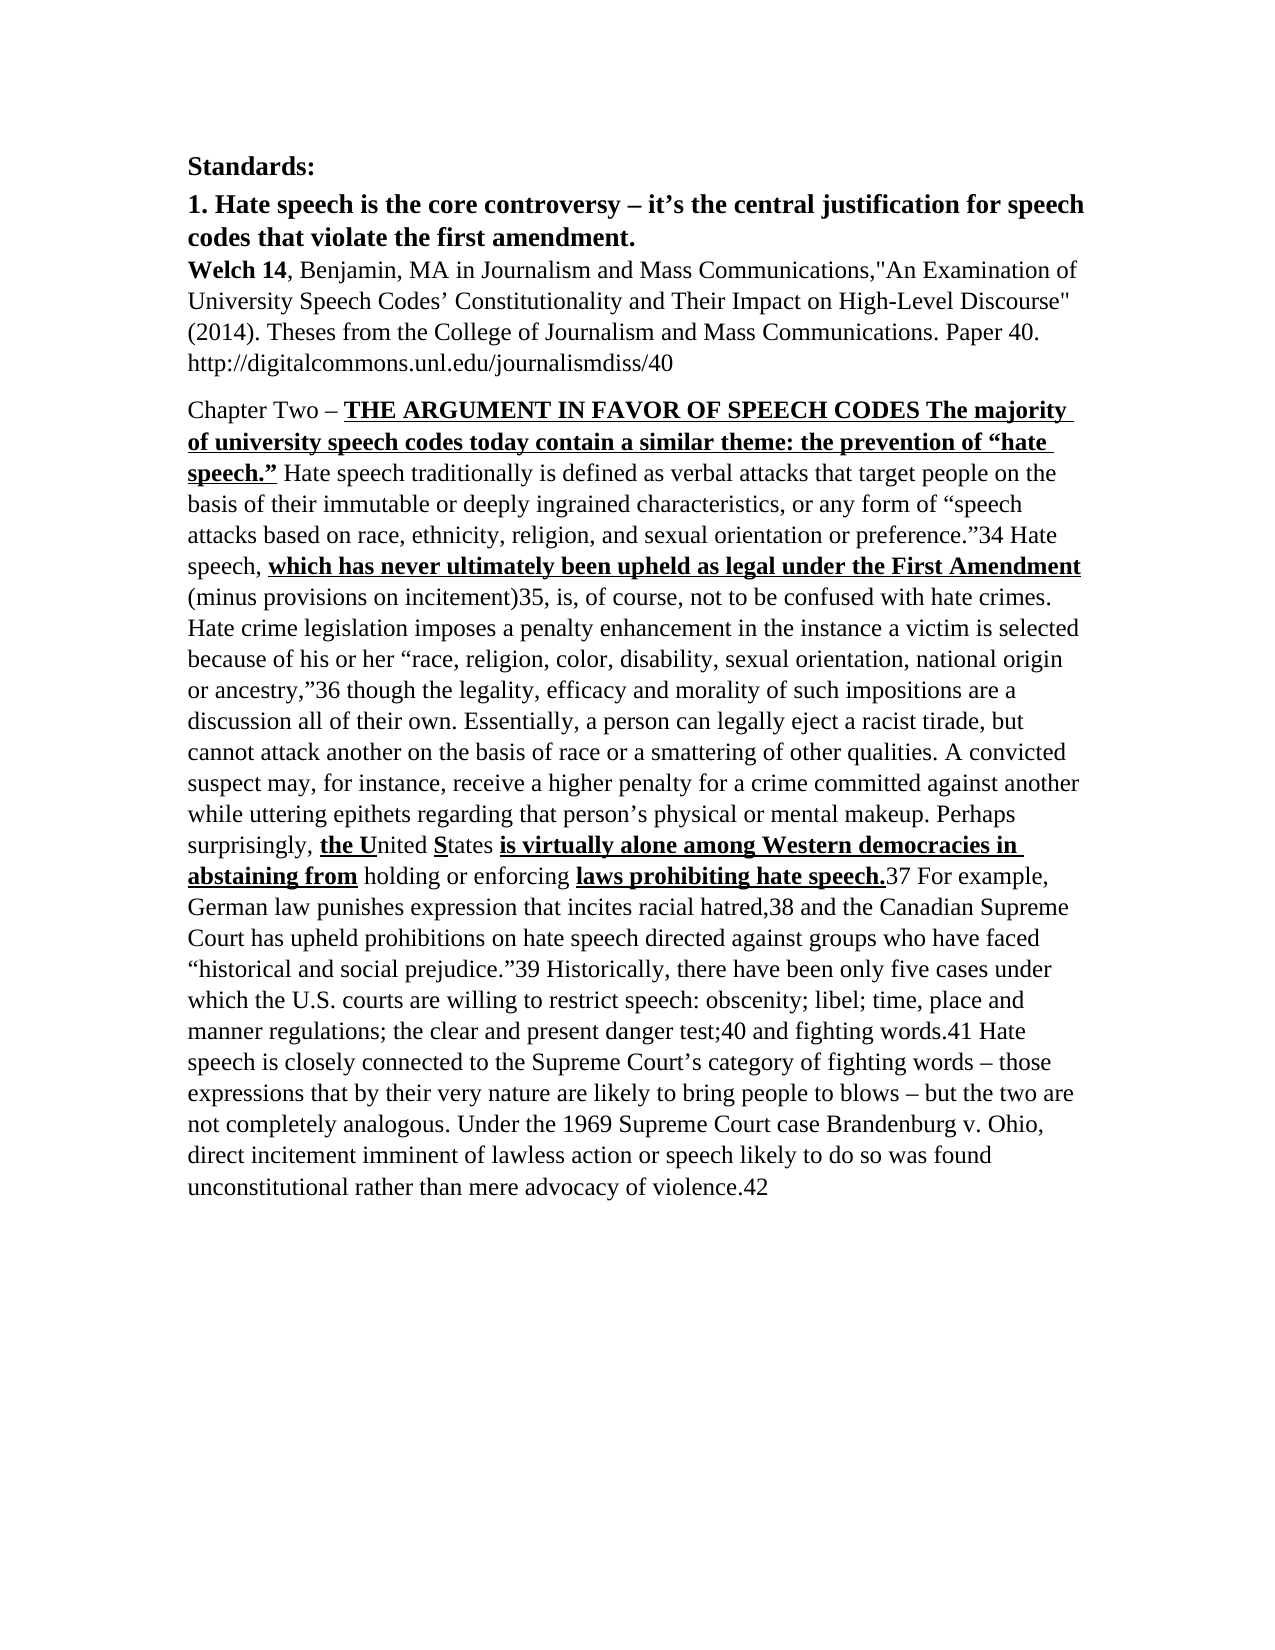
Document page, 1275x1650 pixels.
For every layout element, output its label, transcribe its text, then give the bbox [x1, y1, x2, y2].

subtitle Standards: [187, 150, 1087, 181]
subtitle 1. Hate speech is the core controversy – it’s the central justification for speech codes that violate the first amendment. [187, 188, 1087, 252]
text Chapter Two – THE ARGUMENT IN FAVOR OF SPEECH CODES The majority of university speech codes today contain a similar theme: the prevention of “hate speech.” Hate speech traditionally is defined as verbal attacks that target people on the basis of their immutable or deeply ingrained characteristics, or any form of “speech attacks based on race, ethnicity, religion, and sexual orientation or preference.”34 Hate speech, which has never ultimately been upheld as legal under the First Amendment (minus provisions on incitement)35, is, of course, not to be confused with hate crimes. Hate crime legislation imposes a penalty enhancement in the instance a victim is selected because of his or her “race, religion, color, disability, sexual orientation, national origin or ancestry,”36 though the legality, efficacy and morality of such impositions are a discussion all of their own. Essentially, a person can legally eject a racist tirade, but cannot attack another on the basis of race or a smattering of other qualities. A convicted suspect may, for instance, receive a higher penalty for a crime committed against another while uttering epithets regarding that person’s physical or mental makeup. Perhaps surprisingly, the United States is virtually alone among Western democracies in abstaining from holding or enforcing laws prohibiting hate speech.37 For example, German law punishes expression that incites racial hatred,38 and the Canadian Supreme Court has upheld prohibitions on hate speech directed against groups who have faced “historical and social prejudice.”39 Historically, there have been only five cases under which the U.S. courts are willing to restrict speech: obscenity; libel; time, place and manner regulations; the clear and present danger test;40 and fighting words.41 Hate speech is closely connected to the Supreme Court’s category of fighting words – those expressions that by their very nature are likely to bring people to blows – but the two are not completely analogous. Under the 1969 Supreme Court case Brandenburg v. Ohio, direct incitement imminent of lawless action or speech likely to do so was found unconstitutional rather than mere advocacy of violence.42 [187, 396, 1087, 1200]
text Welch 14, Benjamin, MA in Journalism and Mass Communications,"An Examination of University Speech Codes’ Constitutionality and Their Impact on High-Level Discourse" (2014). Theses from the College of Journalism and Mass Communications. Paper 40. http://digitalcommons.unl.edu/journalismdiss/40 [187, 255, 1087, 377]
